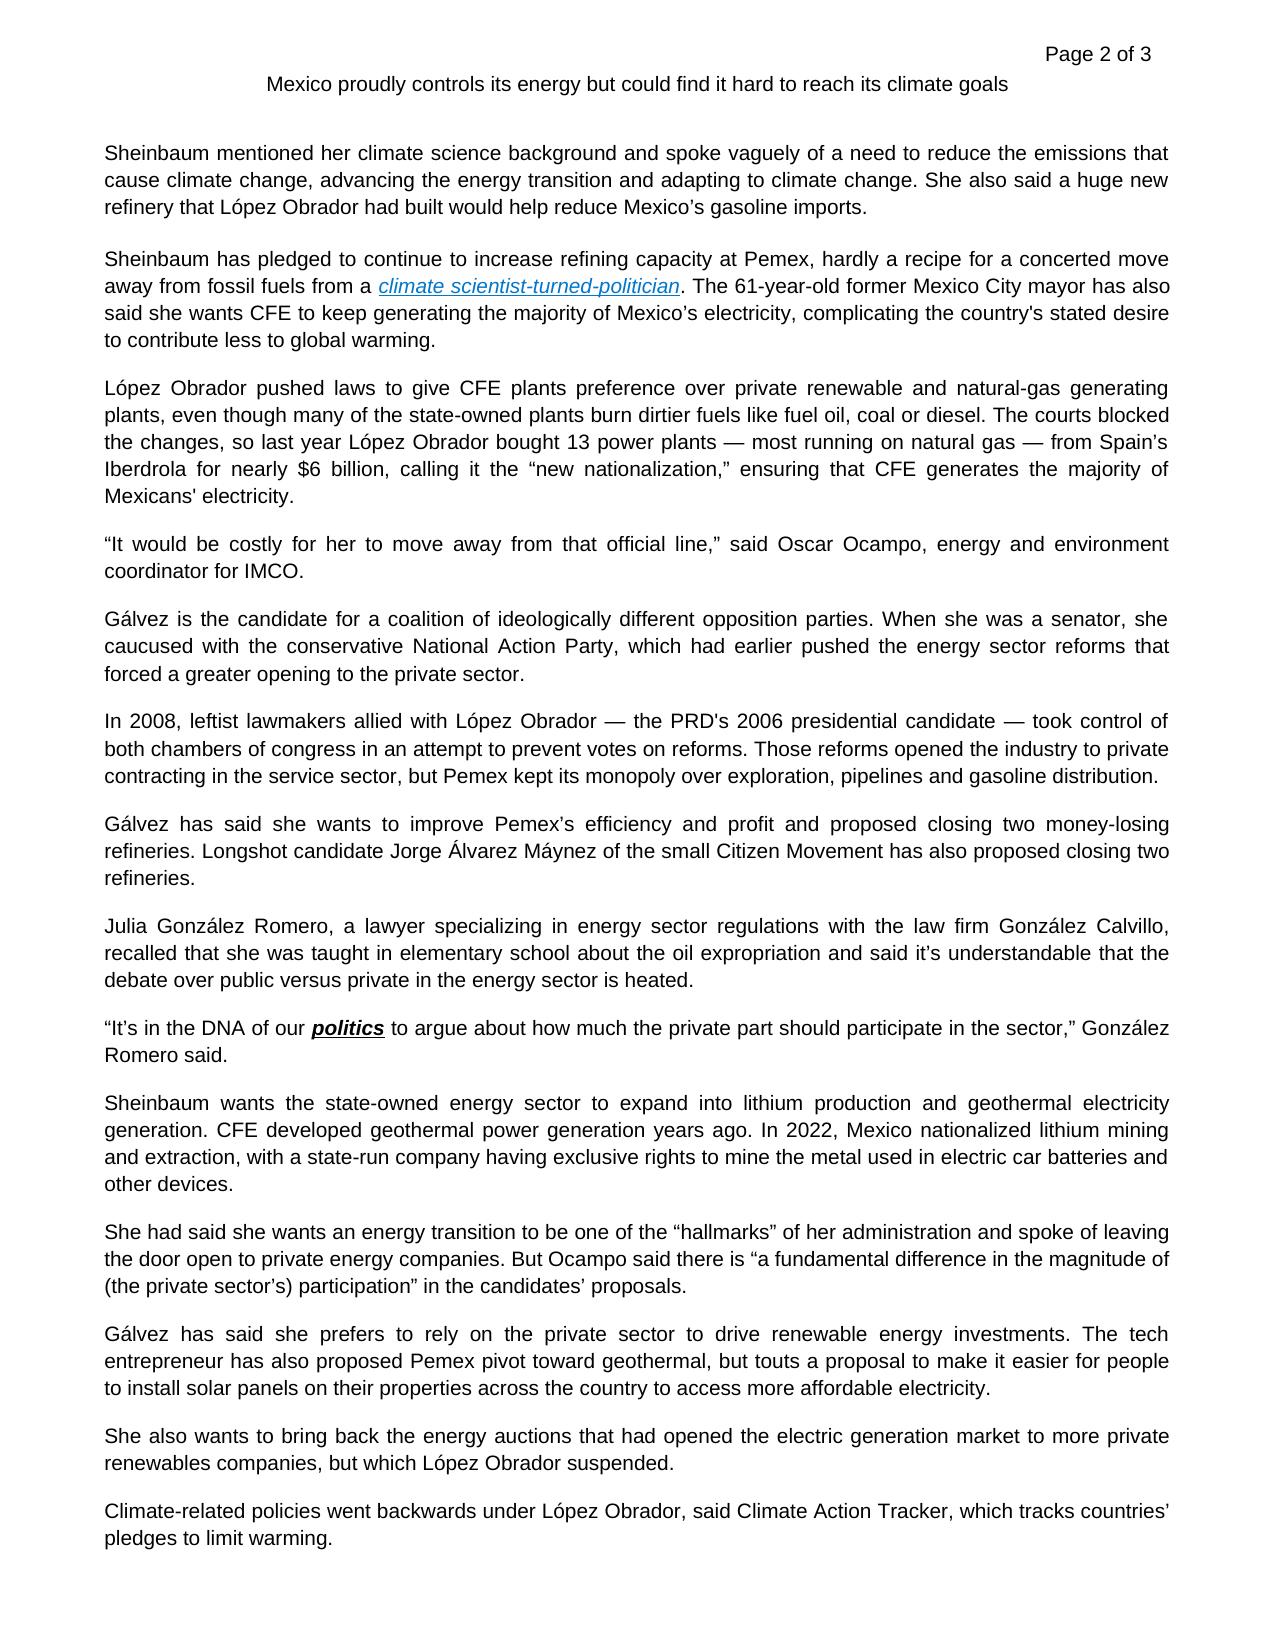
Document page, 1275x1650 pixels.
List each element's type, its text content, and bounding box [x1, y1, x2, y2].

text She also wants to bring back the energy auctions that had opened the electric generation market to more private renewables companies, but which López Obrador suspended. [104, 1421, 1171, 1475]
text Gálvez is the candidate for a coalition of ideologically different opposition parties. When she was a senator, she caucused with the conservative National Action Party, which had earlier pushed the energy sector reforms that forced a greater opening to the private sector. [104, 604, 1171, 685]
text Sheinbaum has pledged to continue to increase refining capacity at Pemex, hardly a recipe for a concerted move away from fossil fuels from a climate scientist-turned-politician. The 61-year-old former Mexico City mayor has also said she wants CFE to keep generating the majority of Mexico’s electricity, complicating the country's stated desire to contribute less to global warming. [104, 244, 1171, 352]
text Sheinbaum wants the state-owned energy sector to expand into lithium production and geothermal electricity generation. CFE developed geothermal power generation years ago. In 2022, Mexico nationalized lithium mining and extraction, with a state-run company having exclusive rights to mine the metal used in electric car batteries and other devices. [104, 1087, 1171, 1196]
text “It would be costly for her to move away from that official line,” said Oscar Ocampo, energy and environment coordinator for IMCO. [104, 529, 1171, 583]
text Julia González Romero, a lawyer specializing in energy sector regulations with the law firm González Calvillo, recalled that she was taught in elementary school about the oil expropriation and said it’s understandable that the debate over public versus private in the energy sector is heated. [104, 910, 1171, 992]
text López Obrador pushed laws to give CFE plants preference over private renewable and natural-gas generating plants, even though many of the state-owned plants burn dirtier fuels like fuel oil, coal or diesel. The courts blocked the changes, so last year López Obrador bought 13 power plants — most running on natural gas — from Spain’s Iberdrola for nearly $6 billion, calling it the “new nationalization,” ensuring that CFE generates the majority of Mexicans' electricity. [104, 373, 1171, 508]
text Climate-related policies went backwards under López Obrador, said Climate Action Tracker, which tracks countries’ pledges to limit warming. [104, 1496, 1171, 1550]
text Gálvez has said she wants to improve Pemex’s efficiency and profit and proposed closing two money-losing refineries. Longshot candidate Jorge Álvarez Máynez of the small Citizen Movement has also proposed closing two refineries. [104, 808, 1171, 889]
text In 2008, leftist lawmakers allied with López Obrador — the PRD's 2006 presidential candidate — took control of both chambers of congress in an attempt to prevent votes on reforms. Those reforms opened the industry to private contracting in the service sector, but Pemex kept its monopoly over exploration, pipelines and gasoline distribution. [104, 706, 1171, 787]
text Sheinbaum mentioned her climate science background and spoke vaguely of a need to reduce the emissions that cause climate change, advancing the energy transition and adapting to climate change. She also said a huge new refinery that López Obrador had built would help reduce Mexico’s gasoline imports. [104, 137, 1171, 219]
text Gálvez has said she prefers to rely on the private sector to drive renewable energy investments. The tech entrepreneur has also proposed Pemex pivot toward geothermal, but touts a proposal to make it easier for people to install solar panels on their properties across the country to access more affordable electricity. [104, 1319, 1171, 1400]
text “It’s in the DNA of our politics to argue about how much the private part should participate in the sector,” González Romero said. [104, 1012, 1171, 1067]
text She had said she wants an energy transition to be one of the “hallmarks” of her administration and spoke of leaving the door open to private energy companies. But Ocampo said there is “a fundamental difference in the magnitude of (the private sector’s) participation” in the candidates’ proposals. [104, 1217, 1171, 1298]
